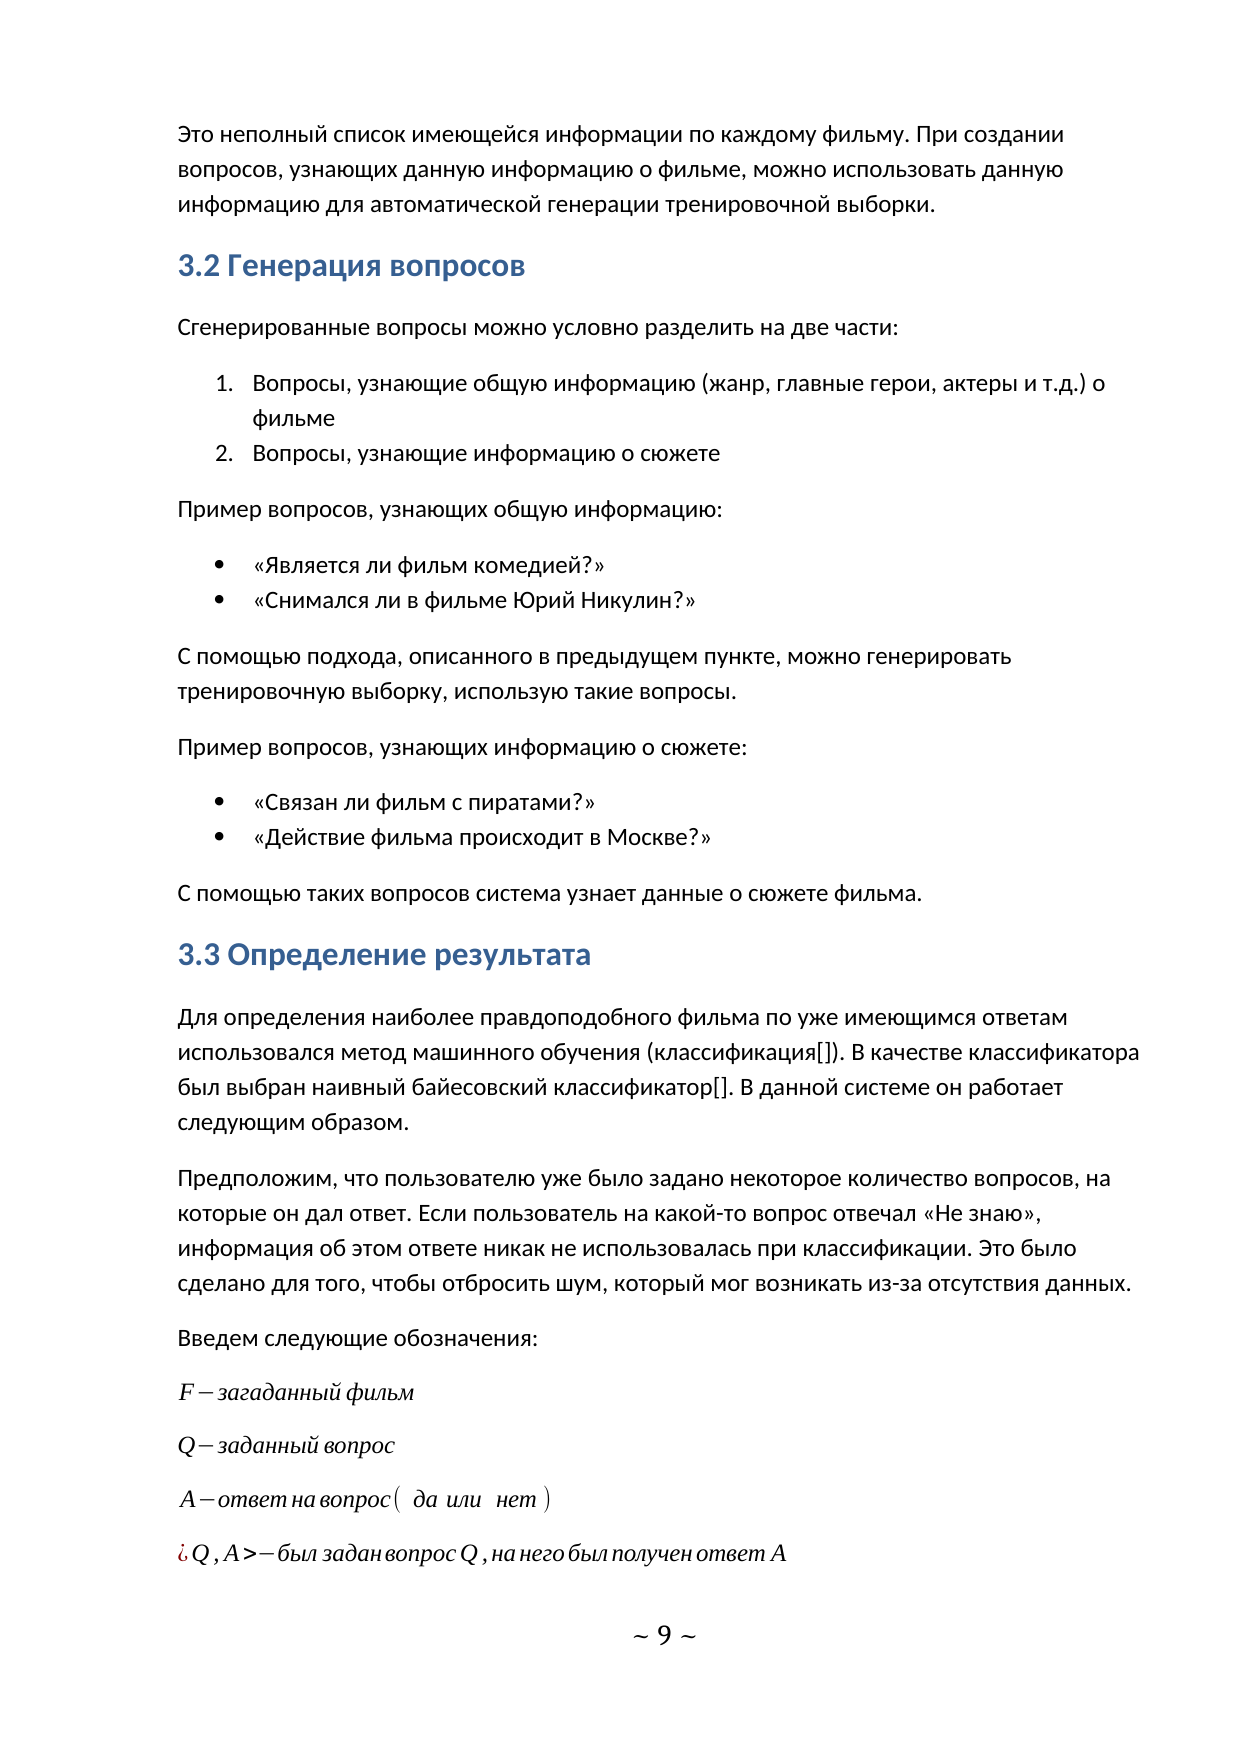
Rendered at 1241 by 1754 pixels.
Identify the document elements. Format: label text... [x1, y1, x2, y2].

text Сгенерированные вопросы можно условно разделить на две части: [177, 312, 1152, 342]
text Введем следующие обозначения: [177, 1322, 1152, 1353]
text Для определения наиболее правдоподобного фильма по уже имеющимся ответам использовался метод машинного обучения (классификация[]). В качестве классификатора был выбран наивный байесовский классификатор[]. В данной системе он работает следующим образом. [177, 1001, 1152, 1136]
text Это неполный список имеющейся информации по каждому фильму. При создании вопросов, узнающих данную информацию о фильме, можно использовать данную информацию для автоматической генерации тренировочной выборки. [177, 118, 1152, 219]
list Вопросы, узнающие общую информацию (жанр, главные герои, актеры и т.д.) о фильме [215, 367, 1152, 433]
text Пример вопросов, узнающих информацию о сюжете: [177, 731, 1152, 761]
list «Является ли фильм комедией?» [215, 549, 1152, 579]
list «Действие фильма происходит в Москве?» [215, 822, 1152, 852]
text Пример вопросов, узнающих общую информацию: [177, 493, 1152, 524]
text С помощью подхода, описанного в предыдущем пункте, можно генерировать тренировочную выборку, использую такие вопросы. [177, 640, 1152, 705]
text Предположим, что пользователю уже было задано некоторое количество вопросов, на которые он дал ответ. Если пользователь на какой-то вопрос отвечал «Не знаю», информация об этом ответе никак не использовалась при классификации. Это было сделано для того, чтобы отбросить шум, который мог возникать из-за отсутствия данных. [177, 1162, 1152, 1297]
list Вопросы, узнающие информацию о сюжете [215, 437, 1152, 468]
list «Связан ли фильм с пиратами?» [215, 787, 1152, 817]
text С помощью таких вопросов система узнает данные о сюжете фильма. [177, 877, 1152, 908]
list «Снимался ли в фильме Юрий Никулин?» [215, 584, 1152, 614]
text 3.3 Определение результата [177, 933, 1152, 974]
text 3.2 Генерация вопросов [177, 244, 1152, 285]
